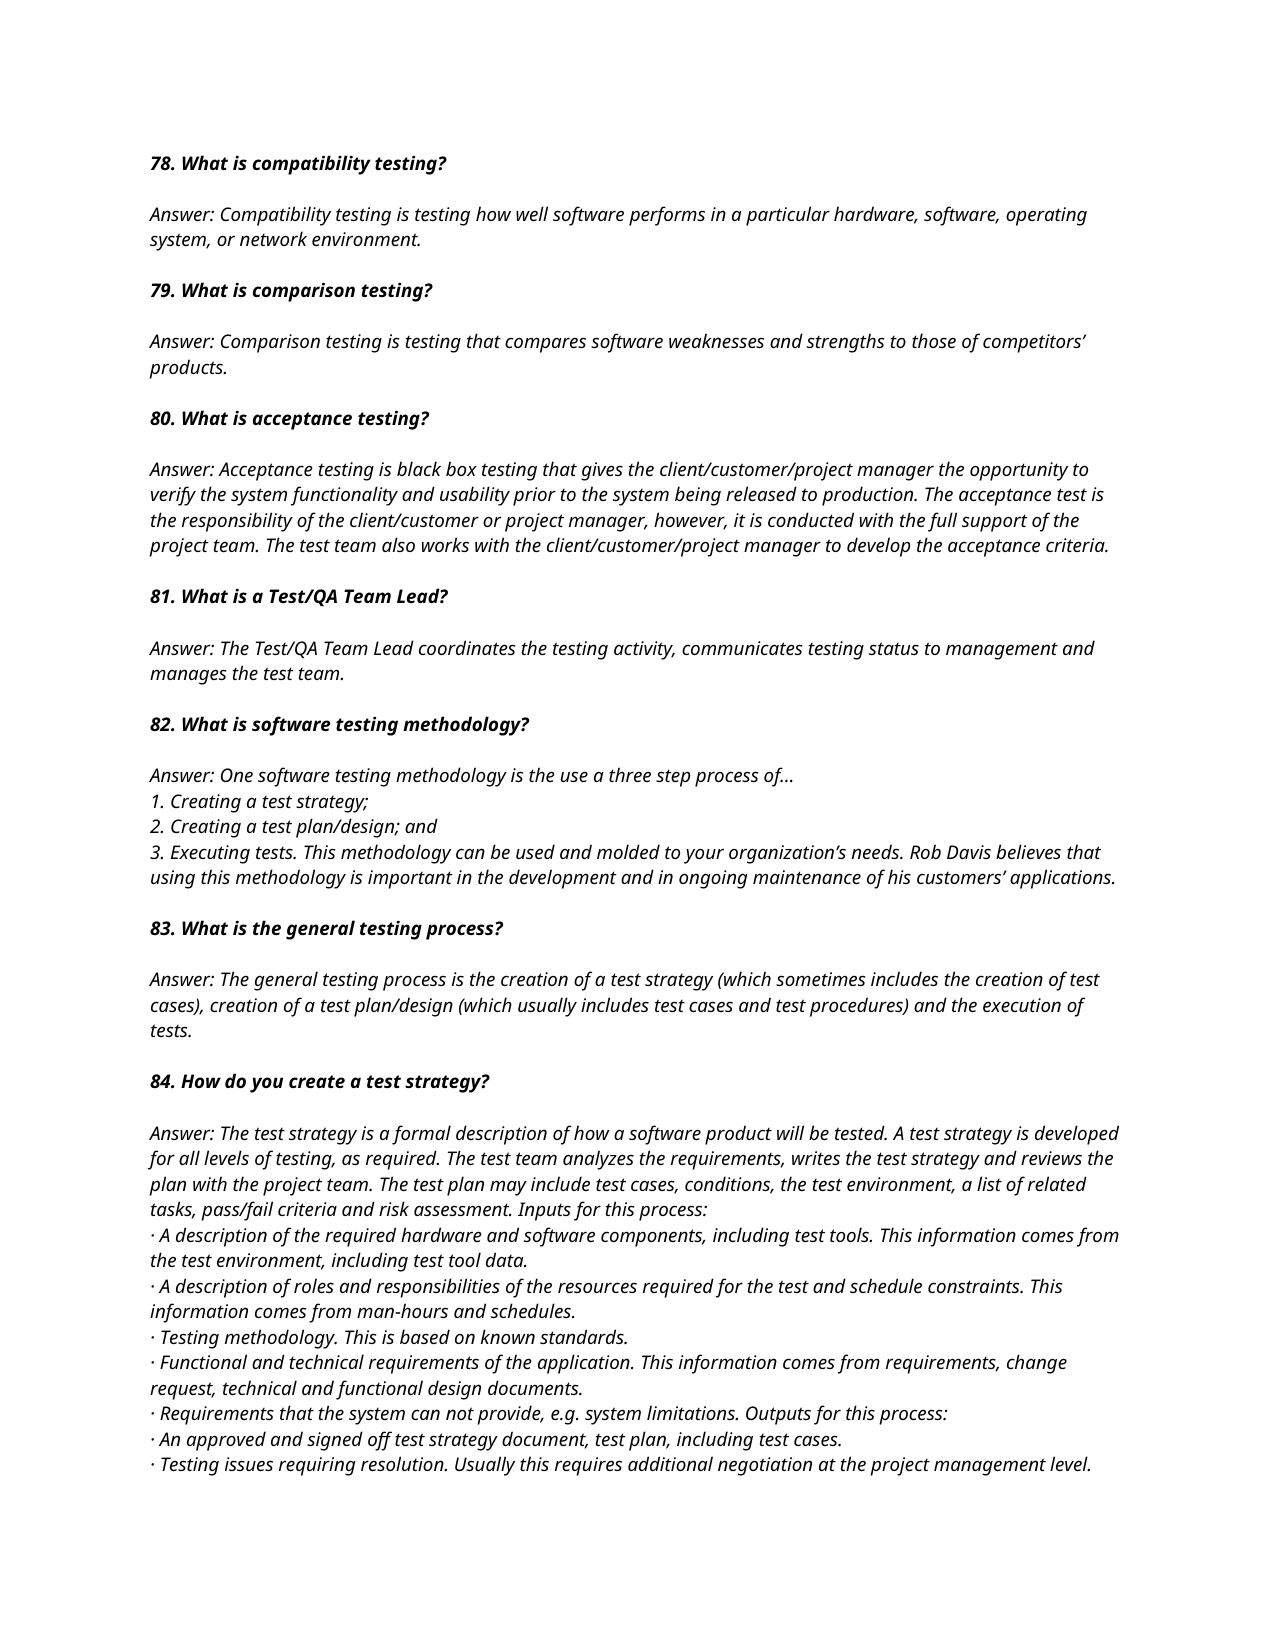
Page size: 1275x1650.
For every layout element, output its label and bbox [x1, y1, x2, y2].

text [150, 150, 1125, 1477]
